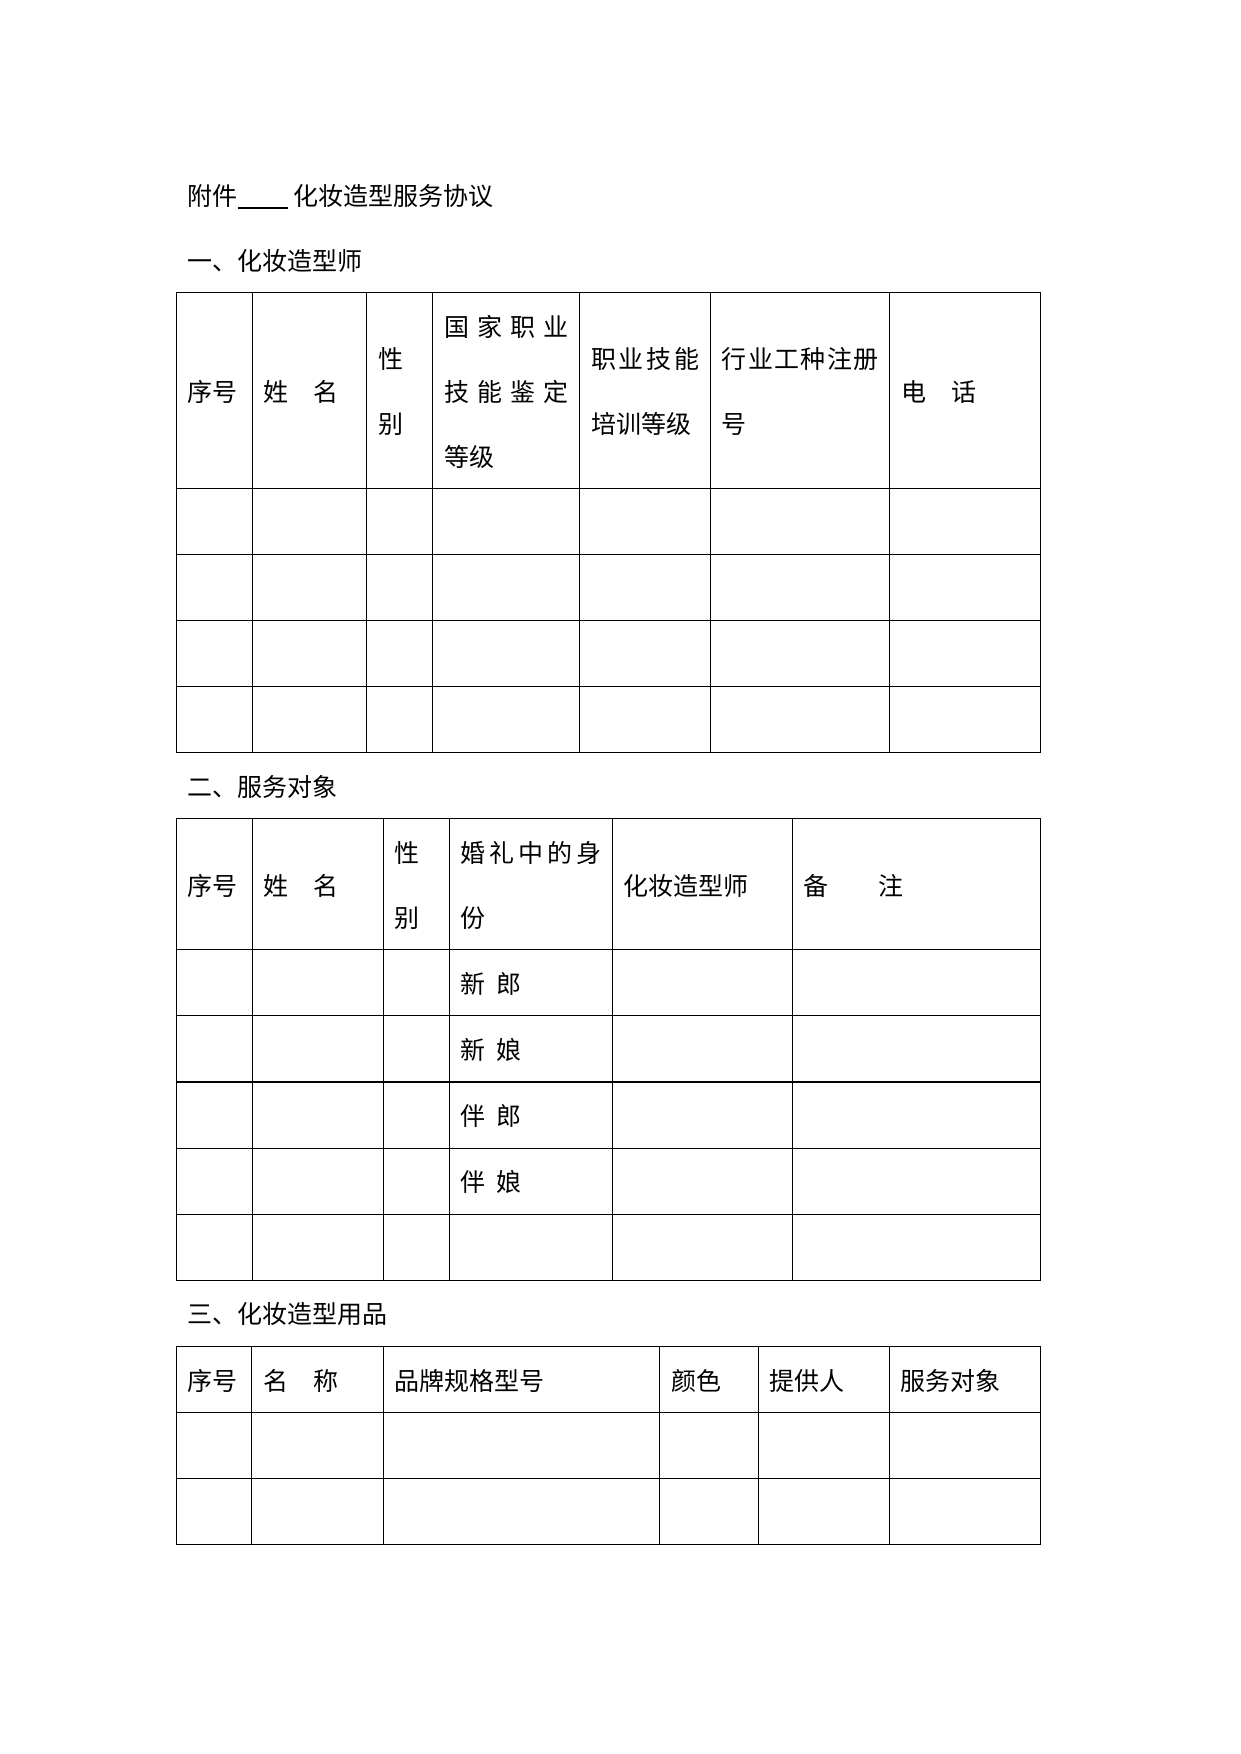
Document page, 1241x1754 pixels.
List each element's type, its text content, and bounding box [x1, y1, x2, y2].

table_cell [177, 1083, 252, 1147]
table_cell [177, 1479, 251, 1544]
table_cell [890, 1413, 1040, 1478]
table_header 婚礼中的身份 [450, 819, 612, 949]
table_cell [253, 621, 366, 686]
table_cell [177, 1016, 252, 1081]
table_cell [177, 555, 252, 620]
table_header 性别 [384, 819, 449, 949]
table_cell [252, 1413, 383, 1478]
table_header 姓 名 [253, 819, 383, 949]
table_cell [890, 1479, 1040, 1544]
table_cell [711, 687, 889, 752]
table_cell [580, 489, 710, 554]
table_cell [177, 1413, 251, 1478]
table_cell [367, 621, 432, 686]
table_cell [711, 555, 889, 620]
table_cell 伴 娘 [450, 1149, 612, 1213]
table_cell [367, 555, 432, 620]
table_cell [759, 1479, 889, 1544]
table_cell [711, 489, 889, 554]
table_header 姓 名 [253, 293, 366, 488]
table_cell [613, 1149, 792, 1213]
table_cell [384, 950, 449, 1015]
table_cell [450, 1215, 612, 1279]
table_cell [793, 1016, 1040, 1081]
table_header 提供人 [759, 1347, 889, 1412]
table_cell [253, 950, 383, 1015]
table_cell [613, 950, 792, 1015]
table_cell [177, 1149, 252, 1213]
table_cell [253, 555, 366, 620]
table_cell [384, 1479, 659, 1544]
table_cell [177, 687, 252, 752]
table_header 备 注 [793, 819, 1040, 949]
table_header 颜色 [660, 1347, 758, 1412]
table_header 化妆造型师 [613, 819, 792, 949]
table_cell [793, 1083, 1040, 1147]
table_header 序号 [177, 819, 252, 949]
table_cell [384, 1413, 659, 1478]
table_header 性别 [367, 293, 432, 488]
table_cell [759, 1413, 889, 1478]
table_cell [253, 1215, 383, 1279]
table_cell [177, 489, 252, 554]
table_cell [613, 1016, 792, 1081]
table_cell [613, 1215, 792, 1279]
table_cell [253, 687, 366, 752]
table_cell [384, 1083, 449, 1147]
table_cell [890, 555, 1040, 620]
table_cell [433, 621, 579, 686]
table_cell [177, 621, 252, 686]
table_header 名 称 [252, 1347, 383, 1412]
table_cell [890, 489, 1040, 554]
table_header 行业工种注册号 [711, 293, 889, 488]
table_cell [711, 621, 889, 686]
table_cell [433, 687, 579, 752]
table_cell [580, 687, 710, 752]
table_cell [367, 489, 432, 554]
table_cell [367, 687, 432, 752]
table_cell [793, 1215, 1040, 1279]
table_cell [253, 1016, 383, 1081]
table_header 国家职业技能鉴定等级 [433, 293, 579, 488]
table_header 电 话 [890, 293, 1040, 488]
table_header 序号 [177, 293, 252, 488]
text 三、化妆造型用品 [187, 1281, 1053, 1346]
table_cell [580, 621, 710, 686]
table_cell [253, 1149, 383, 1213]
table_cell [384, 1149, 449, 1213]
table_cell [253, 489, 366, 554]
text 一、化妆造型师 [187, 227, 1053, 292]
table_cell [384, 1215, 449, 1279]
table_cell [177, 950, 252, 1015]
table_cell [580, 555, 710, 620]
text 附件 化妆造型服务协议 [187, 162, 1053, 227]
table_header 职业技能培训等级 [580, 293, 710, 488]
table_header 品牌规格型号 [384, 1347, 659, 1412]
table_cell [433, 555, 579, 620]
text 二、服务对象 [187, 753, 1053, 818]
table_cell [177, 1215, 252, 1279]
table_cell [660, 1413, 758, 1478]
table_cell [793, 1149, 1040, 1213]
table_cell [252, 1479, 383, 1544]
table_cell [890, 687, 1040, 752]
table_cell [793, 950, 1040, 1015]
table_cell 伴 郎 [450, 1083, 612, 1147]
table_cell [613, 1083, 792, 1147]
table_cell [433, 489, 579, 554]
table_header 服务对象 [890, 1347, 1040, 1412]
table_cell [890, 621, 1040, 686]
table_header 序号 [177, 1347, 251, 1412]
table_cell 新 娘 [450, 1016, 612, 1081]
table_cell [660, 1479, 758, 1544]
table_cell [384, 1016, 449, 1081]
table_cell [253, 1083, 383, 1147]
table_cell 新 郎 [450, 950, 612, 1015]
